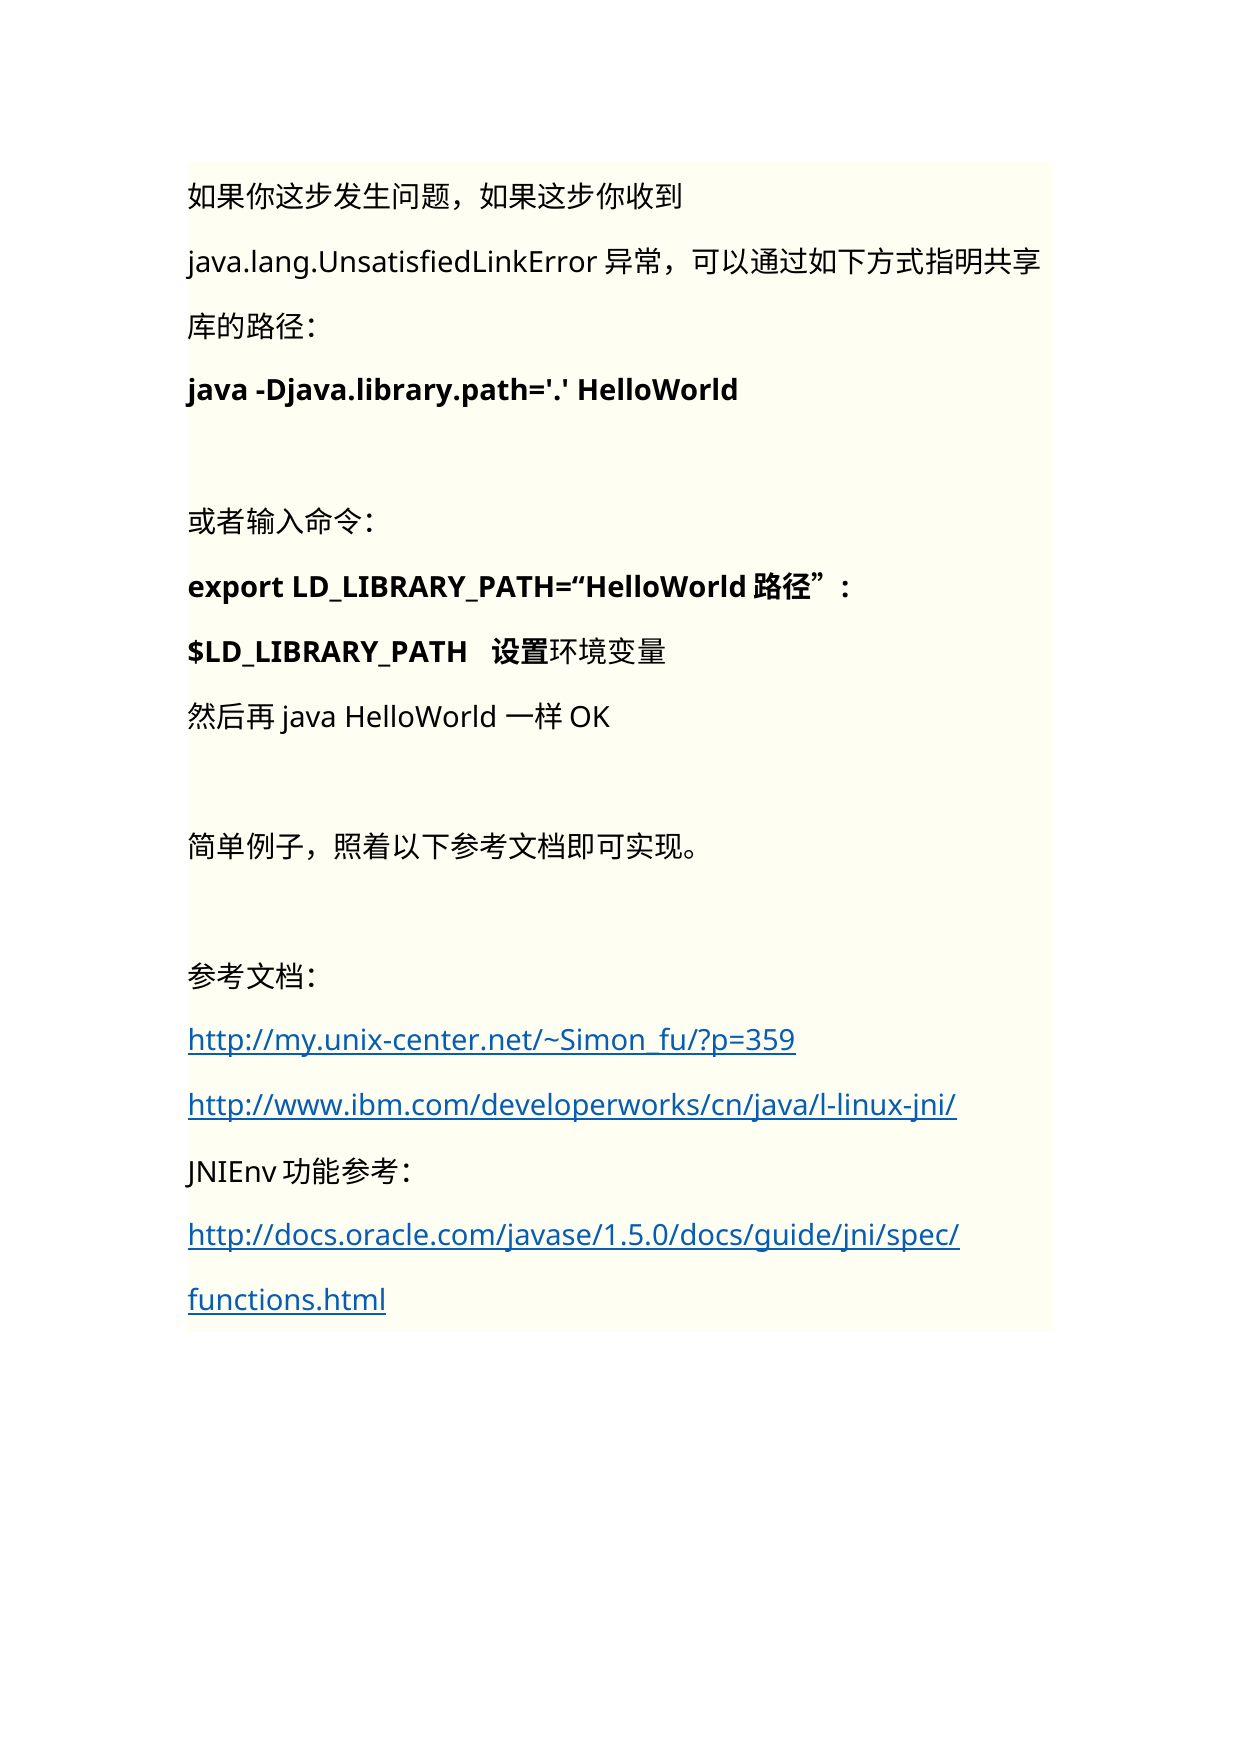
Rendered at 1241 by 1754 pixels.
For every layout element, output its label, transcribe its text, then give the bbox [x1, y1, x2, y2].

text 或者输入命令： [187, 487, 1053, 552]
text http://docs.oracle.com/javase/1.5.0/docs/guide/jni/spec/functions.html [187, 1202, 1053, 1332]
text export LD_LIBRARY_PATH=“HelloWorld路径”:$LD_LIBRARY_PATH 设置环境变量 [187, 552, 1053, 682]
text http://www.ibm.com/developerworks/cn/java/l-linux-jni/ [187, 1072, 1053, 1137]
text JNIEnv功能参考： [187, 1137, 1053, 1202]
text http://my.unix-center.net/~Simon_fu/?p=359 [187, 1007, 1053, 1072]
text 然后再 java HelloWorld 一样OK [187, 682, 1053, 747]
text java -Djava.library.path='.' HelloWorld [187, 357, 1053, 422]
text 简单例子，照着以下参考文档即可实现。 [187, 812, 1053, 877]
text 参考文档： [187, 942, 1053, 1007]
text 如果你这步发生问题，如果这步你收到java.lang.UnsatisfiedLinkError异常，可以通过如下方式指明共享库的路径： [187, 162, 1053, 357]
